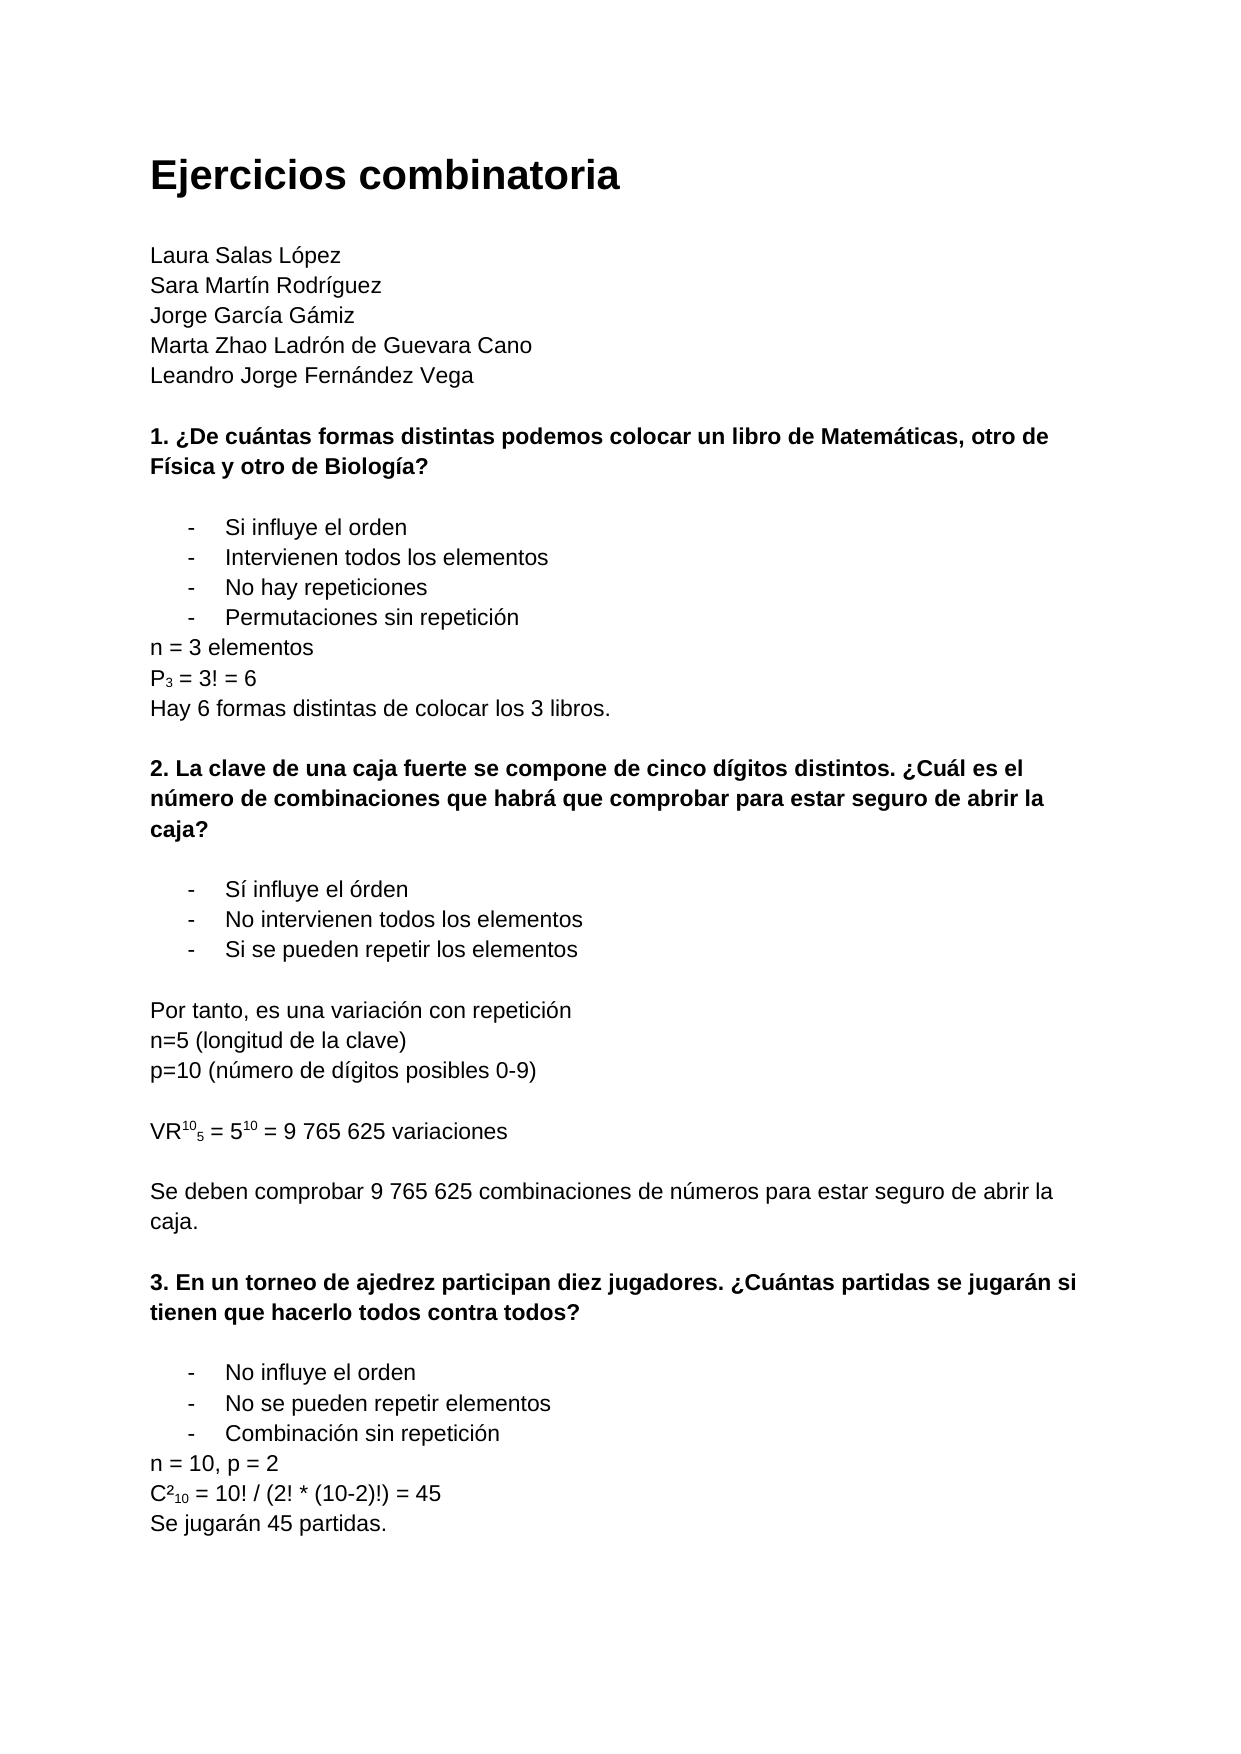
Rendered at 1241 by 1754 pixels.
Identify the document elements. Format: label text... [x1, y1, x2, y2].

list No se pueden repetir elementos [187, 1389, 1090, 1416]
text n=5 (longitud de la clave) [150, 1027, 1090, 1053]
list Si influye el orden [187, 513, 1090, 540]
list No influye el orden [187, 1359, 1090, 1386]
text n = 3 elementos [150, 634, 1090, 661]
list Intervienen todos los elementos [187, 544, 1090, 570]
text n = 10, p = 2 [150, 1450, 1090, 1476]
text P3 = 3! = 6 [150, 664, 1090, 691]
text p=10 (número de dígitos posibles 0-9) [150, 1057, 1090, 1083]
text Marta Zhao Ladrón de Guevara Cano [150, 332, 1090, 358]
text Hay 6 formas distintas de colocar los 3 libros. [150, 695, 1090, 721]
text Laura Salas López [150, 242, 1090, 268]
text 2. La clave de una caja fuerte se compone de cinco dígitos distintos. ¿Cuál es el número de combinaciones que habrá que comprobar para estar seguro de abrir la caja? [150, 755, 1090, 842]
list Combinación sin repetición [187, 1420, 1090, 1446]
text Leandro Jorge Fernández Vega [150, 362, 1090, 389]
text Se deben comprobar 9 765 625 combinaciones de números para estar seguro de abrir la caja. [150, 1178, 1090, 1234]
text VR105 = 510 = 9 765 625 variaciones [150, 1118, 1090, 1144]
text 1. ¿De cuántas formas distintas podemos colocar un libro de Matemáticas, otro de Física y otro de Biología? [150, 423, 1090, 479]
list Permutaciones sin repetición [187, 604, 1090, 630]
list Si se pueden repetir los elementos [187, 936, 1090, 963]
list Sí influye el órden [187, 876, 1090, 902]
text Jorge García Gámiz [150, 302, 1090, 328]
text 3. En un torneo de ajedrez participan diez jugadores. ¿Cuántas partidas se jugarán si tienen que hacerlo todos contra todos? [150, 1269, 1090, 1325]
text C²10 = 10! / (2! * (10-2)!) = 45 [150, 1480, 1090, 1506]
title Ejercicios combinatoria [150, 150, 1090, 198]
text Sara Martín Rodríguez [150, 272, 1090, 298]
text Se jugarán 45 partidas. [150, 1510, 1090, 1537]
list No hay repeticiones [187, 574, 1090, 600]
list No intervienen todos los elementos [187, 906, 1090, 932]
text Por tanto, es una variación con repetición [150, 997, 1090, 1023]
